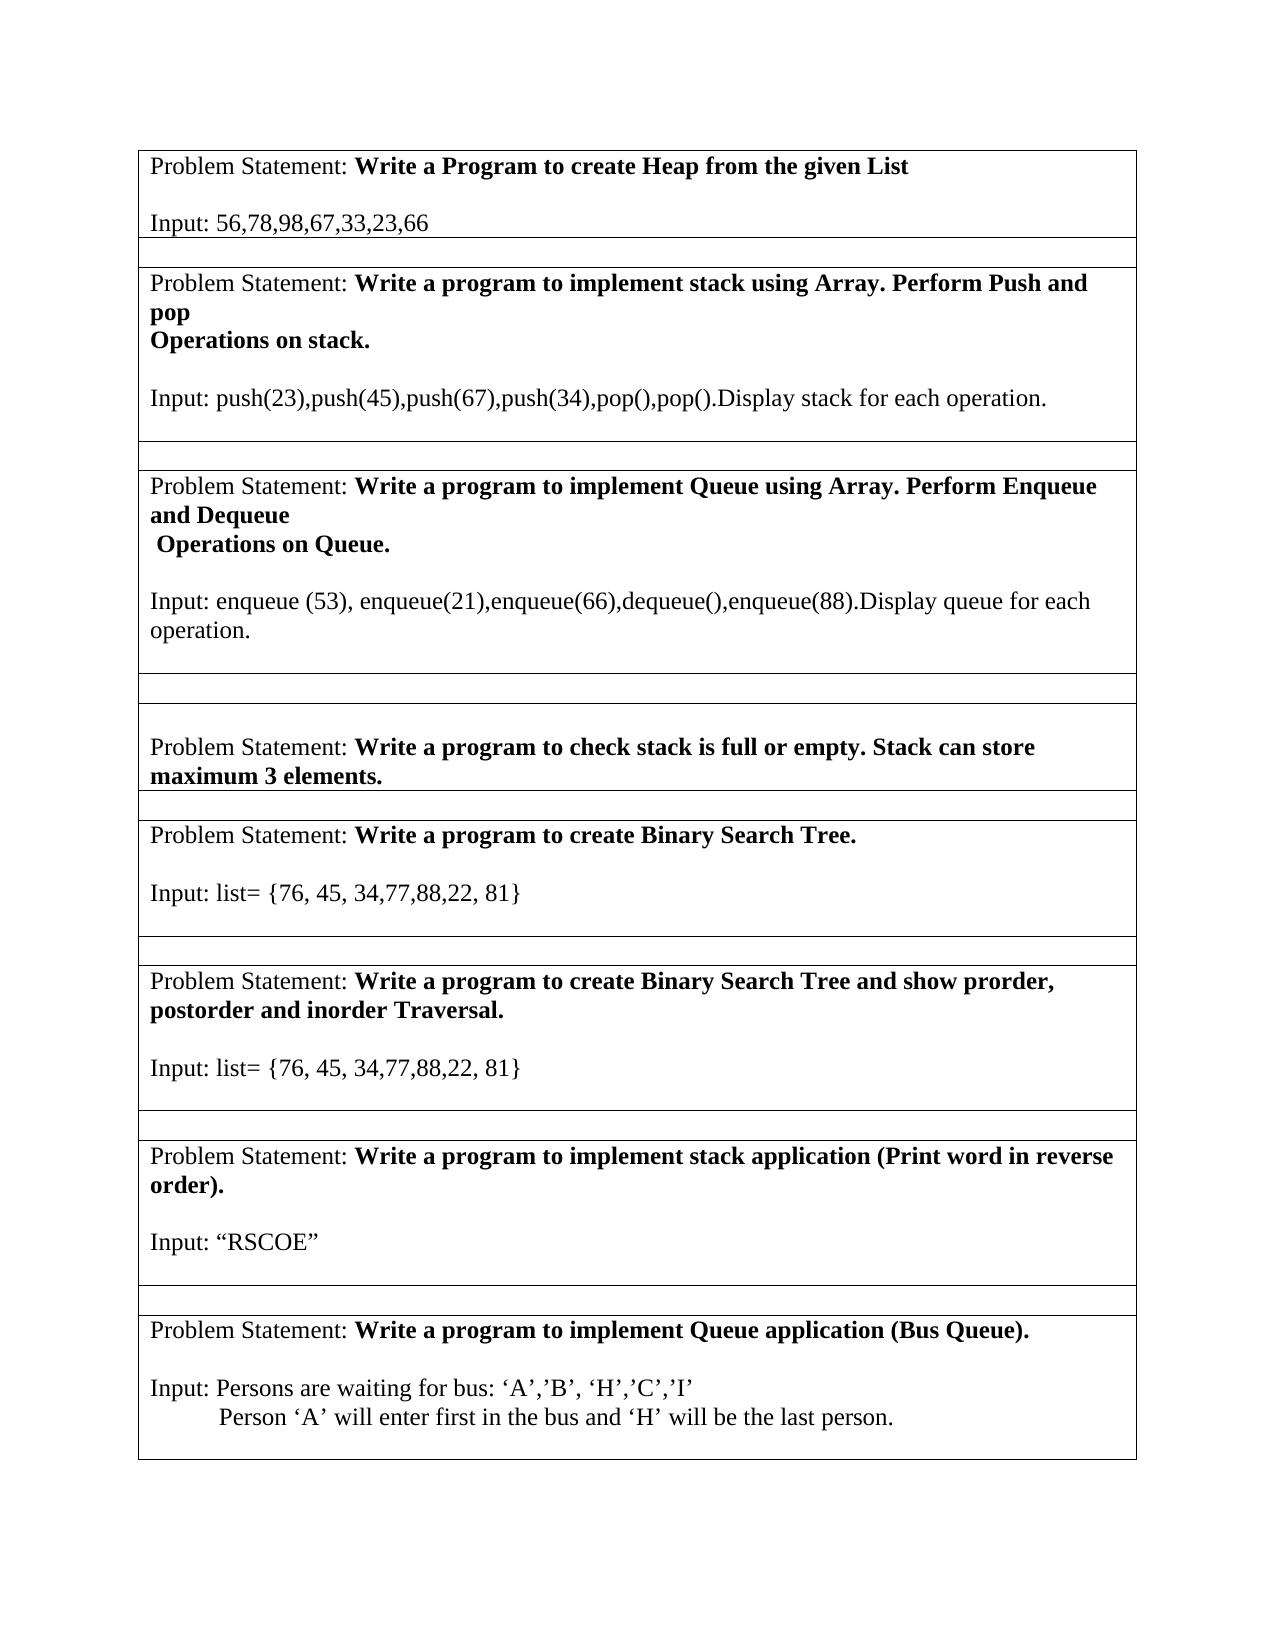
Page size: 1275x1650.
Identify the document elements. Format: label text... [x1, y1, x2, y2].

table_cell Problem Statement: Write a program to check stack is full or empty. Stack can store maximum 3 elements. [139, 704, 1136, 790]
table_cell Problem Statement: Write a program to create Binary Search Tree. Input: list= {76, 45, 34,77,88,22, 81} [139, 821, 1136, 936]
table_header Problem Statement: Write a Program to create Heap from the given List Input: 56,78,98,67,33,23,66 [139, 151, 1136, 237]
table_cell [139, 791, 1136, 819]
table_cell Problem Statement: Write a program to implement Queue application (Bus Queue). Input: Persons are waiting for bus: ‘A’,’B’, ‘H’,’C’,’I’ Person ‘A’ will enter first in the bus and ‘H’ will be the last person. [139, 1316, 1136, 1459]
table_cell [139, 1286, 1136, 1314]
table_cell [139, 442, 1136, 470]
table_cell [139, 238, 1136, 267]
table_cell [139, 1111, 1136, 1140]
table_cell [139, 937, 1136, 965]
table_cell Problem Statement: Write a program to create Binary Search Tree and show prorder, postorder and inorder Traversal. Input: list= {76, 45, 34,77,88,22, 81} [139, 966, 1136, 1110]
table_cell Problem Statement: Write a program to implement stack using Array. Perform Push and pop Operations on stack. Input: push(23),push(45),push(67),push(34),pop(),pop().Display stack for each operation. [139, 268, 1136, 441]
table_cell [139, 674, 1136, 702]
table_cell Problem Statement: Write a program to implement Queue using Array. Perform Enqueue and Dequeue Operations on Queue. Input: enqueue (53), enqueue(21),enqueue(66),dequeue(),enqueue(88).Display queue for each operation. [139, 471, 1136, 673]
table_cell Problem Statement: Write a program to implement stack application (Print word in reverse order). Input: “RSCOE” [139, 1141, 1136, 1285]
